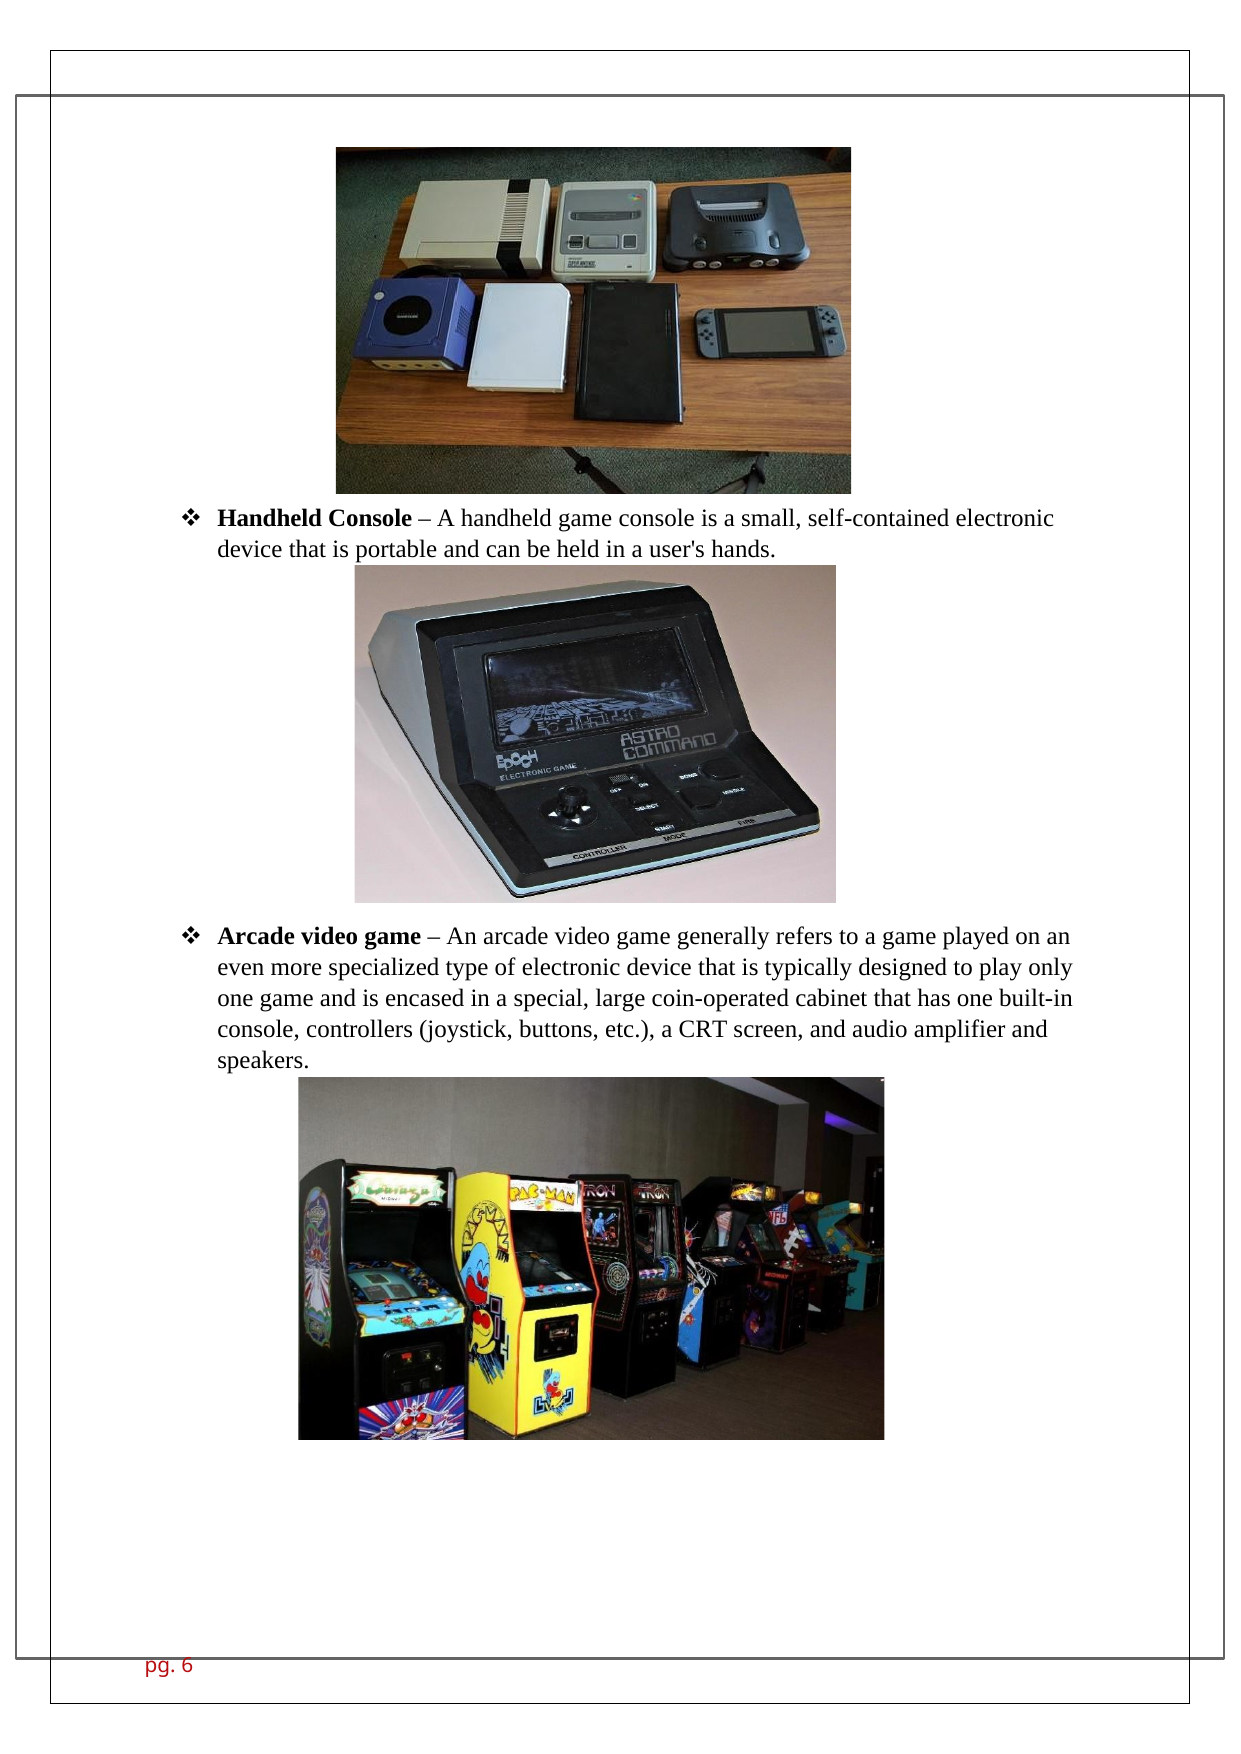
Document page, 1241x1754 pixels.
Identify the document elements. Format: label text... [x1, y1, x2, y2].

list Handheld Console – A handheld game console is a small, self-contained electronic device that is portable and can be held in a user's hands. [179, 503, 1056, 562]
picture [354, 565, 836, 903]
list Arcade video game – An arcade video game generally refers to a game played on an even more specialized type of electronic device that is typically designed to play only one game and is encased in a special, large coin-operated cabinet that has one built-in console, controllers (joystick, buttons, etc.), a CRT screen, and audio amplifier and speakers. [179, 921, 1073, 1074]
picture [298, 1077, 885, 1440]
picture [335, 147, 852, 494]
